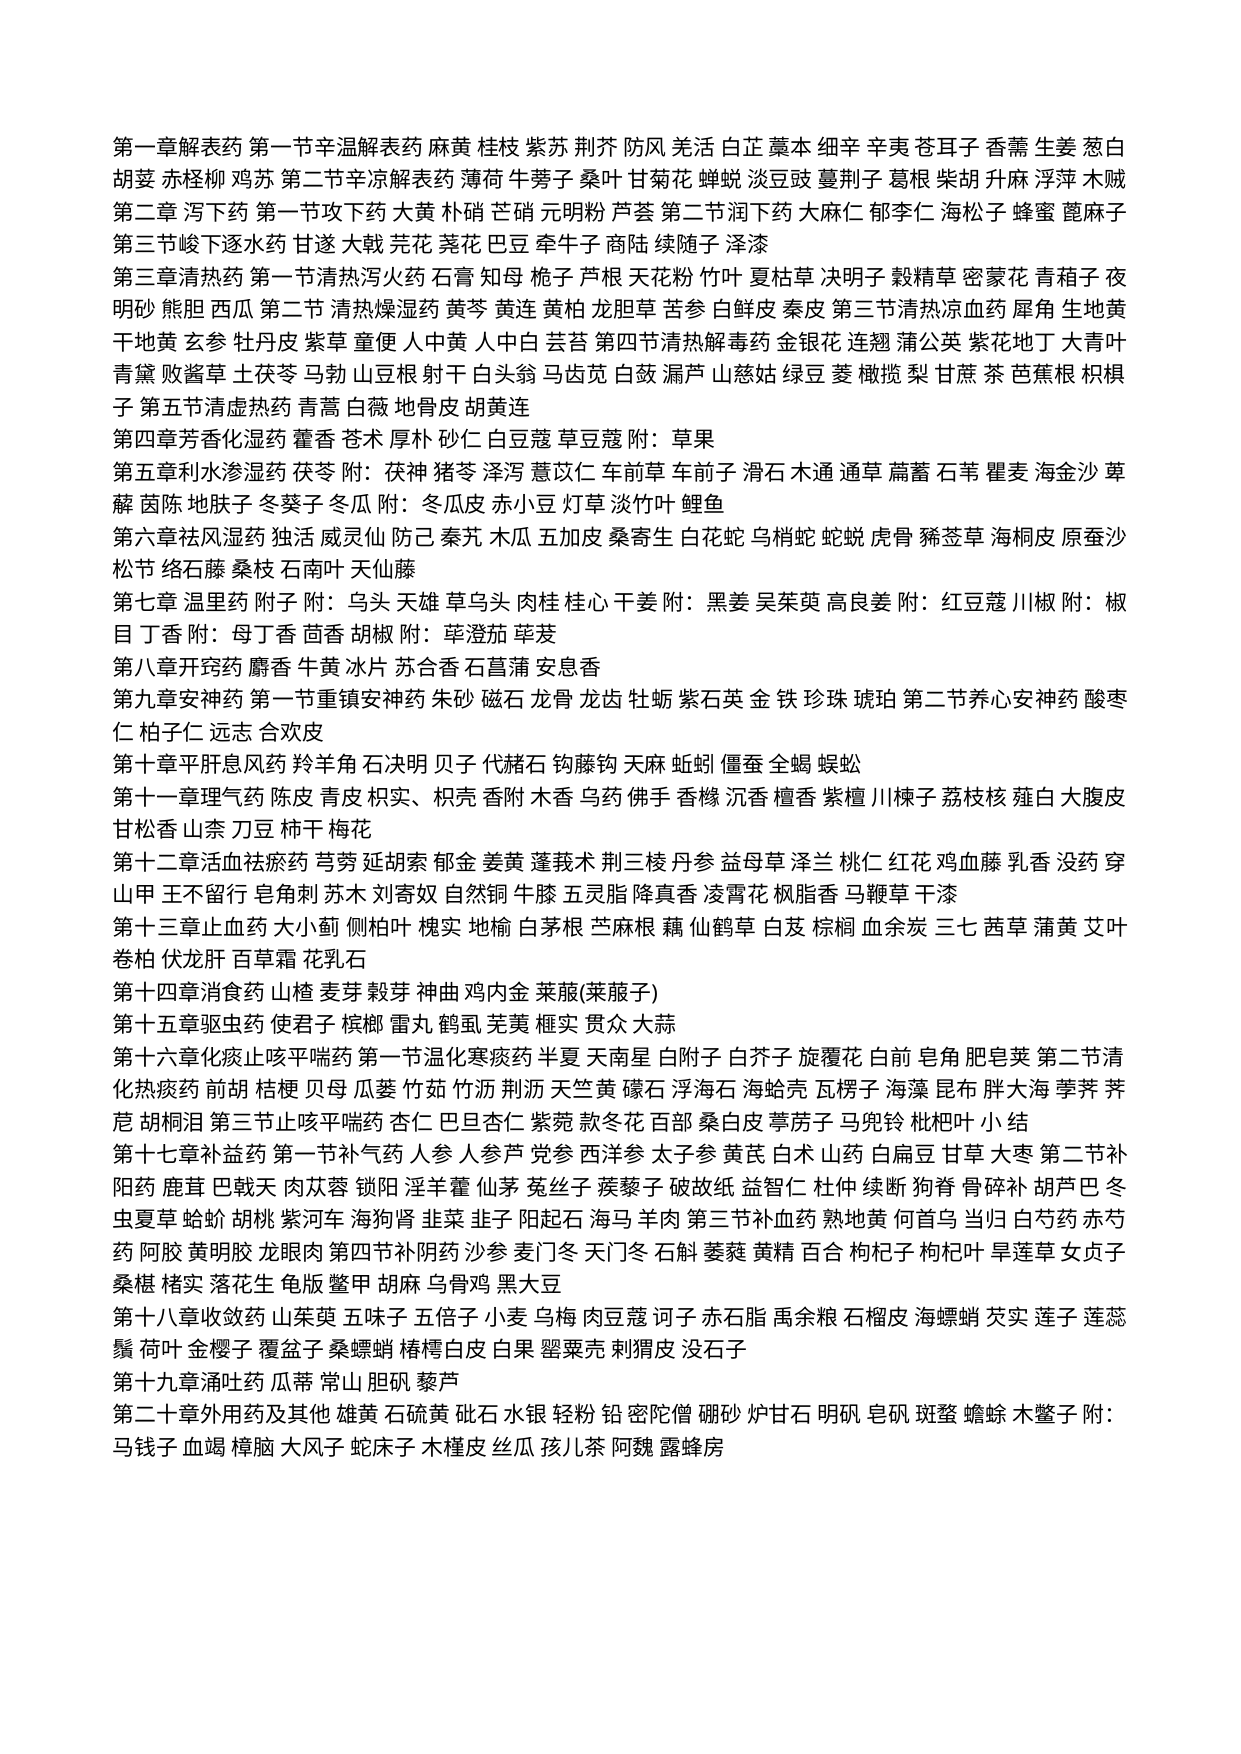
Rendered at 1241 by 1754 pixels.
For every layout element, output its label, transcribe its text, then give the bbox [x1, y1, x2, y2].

text 第十七章补益药 第一节补气药 人参 人参芦 党参 西洋参 太子参 黄芪 白术 山药 白扁豆 甘草 大枣 第二节补阳药 鹿茸 巴戟天 肉苁蓉 锁阳 淫羊藿 仙茅 菟丝子 蒺藜子 破故纸 益智仁 杜仲 续断 狗脊 骨碎补 胡芦巴 冬虫夏草 蛤蚧 胡桃 紫河车 海狗肾 韭菜 韭子 阳起石 海马 羊肉 第三节补血药 熟地黄 何首乌 当归 白芍药 赤芍药 阿胶 黄明胶 龙眼肉 第四节补阴药 沙参 麦门冬 天门冬 石斛 萎蕤 黄精 百合 枸杞子 枸杞叶 旱莲草 女贞子 桑椹 楮实 落花生 龟版 鳖甲 胡麻 乌骨鸡 黑大豆 [112, 1137, 1128, 1299]
text 第四章芳香化湿药 藿香 苍术 厚朴 砂仁 白豆蔻 草豆蔻 附：草果 [112, 422, 1128, 454]
text 第十三章止血药 大小蓟 侧柏叶 槐实 地榆 白茅根 苎麻根 藕 仙鹤草 白芨 棕榈 血余炭 三七 茜草 蒲黄 艾叶 卷柏 伏龙肝 百草霜 花乳石 [112, 909, 1128, 974]
text 第一章解表药 第一节辛温解表药 麻黄 桂枝 紫苏 荆芥 防风 羌活 白芷 藁本 细辛 辛夷 苍耳子 香薷 生姜 葱白 胡荽 赤柽柳 鸡苏 第二节辛凉解表药 薄荷 牛蒡子 桑叶 甘菊花 蝉蜕 淡豆豉 蔓荆子 葛根 柴胡 升麻 浮萍 木贼 [112, 129, 1128, 194]
text 第十章平肝息风药 羚羊角 石决明 贝子 代赭石 钩藤钩 天麻 蚯蚓 僵蚕 全蝎 蜈蚣 [112, 747, 1128, 779]
text 第五章利水渗湿药 茯苓 附：茯神 猪苓 泽泻 薏苡仁 车前草 车前子 滑石 木通 通草 萹蓄 石苇 瞿麦 海金沙 萆薢 茵陈 地肤子 冬葵子 冬瓜 附：冬瓜皮 赤小豆 灯草 淡竹叶 鲤鱼 [112, 454, 1128, 519]
text 第二章 泻下药 第一节攻下药 大黄 朴硝 芒硝 元明粉 芦荟 第二节润下药 大麻仁 郁李仁 海松子 蜂蜜 蓖麻子 第三节峻下逐水药 甘遂 大戟 芫花 荛花 巴豆 牵牛子 商陆 续随子 泽漆 [112, 194, 1128, 259]
text 第十八章收敛药 山茱萸 五味子 五倍子 小麦 乌梅 肉豆蔻 诃子 赤石脂 禹余粮 石榴皮 海螵蛸 芡实 莲子 莲蕊鬚 荷叶 金樱子 覆盆子 桑螵蛸 椿樗白皮 白果 罂粟売 剌猬皮 没石子 [112, 1299, 1128, 1364]
text 第二十章外用药及其他 雄黄 石硫黄 砒石 水银 轻粉 铅 密陀僧 硼砂 炉甘石 明矾 皂矾 斑蝥 蟾蜍 木鳖子 附：马钱子 血竭 樟脑 大风子 蛇床子 木槿皮 丝瓜 孩儿茶 阿魏 露蜂房 [112, 1397, 1128, 1462]
text 第十九章涌吐药 瓜蒂 常山 胆矾 藜芦 [112, 1364, 1128, 1397]
text 第十六章化痰止咳平喘药 第一节温化寒痰药 半夏 天南星 白附子 白芥子 旋覆花 白前 皂角 肥皂荚 第二节清化热痰药 前胡 桔梗 贝母 瓜蒌 竹茹 竹沥 荆沥 天竺黄 礞石 浮海石 海蛤壳 瓦楞子 海藻 昆布 胖大海 荸荠 荠苨 胡桐泪 第三节止咳平喘药 杏仁 巴旦杏仁 紫菀 款冬花 百部 桑白皮 葶苈子 马兜铃 枇杷叶 小 结 [112, 1039, 1128, 1137]
text 第十一章理气药 陈皮 青皮 枳实、枳壳 香附 木香 乌药 佛手 香橼 沉香 檀香 紫檀 川楝子 荔枝核 薤白 大腹皮 甘松香 山柰 刀豆 柿干 梅花 [112, 779, 1128, 844]
text 第三章清热药 第一节清热泻火药 石膏 知母 桅子 芦根 天花粉 竹叶 夏枯草 决明子 穀精草 密蒙花 青葙子 夜明砂 熊胆 西瓜 第二节 清热燥湿药 黄芩 黄连 黄柏 龙胆草 苦参 白鲜皮 秦皮 第三节清热凉血药 犀角 生地黄 干地黄 玄参 牡丹皮 紫草 童便 人中黄 人中白 芸苔 第四节清热解毒药 金银花 连翘 蒲公英 紫花地丁 大青叶 青黛 败酱草 土茯苓 马勃 山豆根 射干 白头翁 马齿苋 白蔹 漏芦 山慈姑 绿豆 菱 橄揽 梨 甘蔗 茶 芭蕉根 枳椇子 第五节清虚热药 青蒿 白薇 地骨皮 胡黄连 [112, 259, 1128, 422]
text 第八章开窍药 麝香 牛黄 冰片 苏合香 石菖蒲 安息香 [112, 649, 1128, 682]
text 第十四章消食药 山楂 麦芽 榖芽 神曲 鸡内金 莱菔(莱菔子) [112, 974, 1128, 1007]
text 第九章安神药 第一节重镇安神药 朱砂 磁石 龙骨 龙齿 牡蛎 紫石英 金 铁 珍珠 琥珀 第二节养心安神药 酸枣仁 柏子仁 远志 合欢皮 [112, 682, 1128, 747]
text 第六章祛风湿药 独活 威灵仙 防己 秦艽 木瓜 五加皮 桑寄生 白花蛇 乌梢蛇 蛇蜕 虎骨 豨莶草 海桐皮 原蚕沙 松节 络石藤 桑枝 石南叶 天仙藤 [112, 519, 1128, 584]
text 第十五章驱虫药 使君子 槟榔 雷丸 鹤虱 芜荑 榧实 贯众 大蒜 [112, 1007, 1128, 1039]
text 第七章 温里药 附子 附：乌头 天雄 草乌头 肉桂 桂心 干姜 附：黑姜 吴茱萸 高良姜 附：红豆蔻 川椒 附：椒目 丁香 附：母丁香 茴香 胡椒 附：荜澄茄 荜茇 [112, 584, 1128, 649]
text 第十二章活血祛瘀药 芎䓖 延胡索 郁金 姜黄 蓬莪术 荆三棱 丹参 益母草 泽兰 桃仁 红花 鸡血藤 乳香 没药 穿山甲 王不留行 皂角刺 苏木 刘寄奴 自然铜 牛膝 五灵脂 降真香 凌霄花 枫脂香 马鞭草 干漆 [112, 844, 1128, 909]
